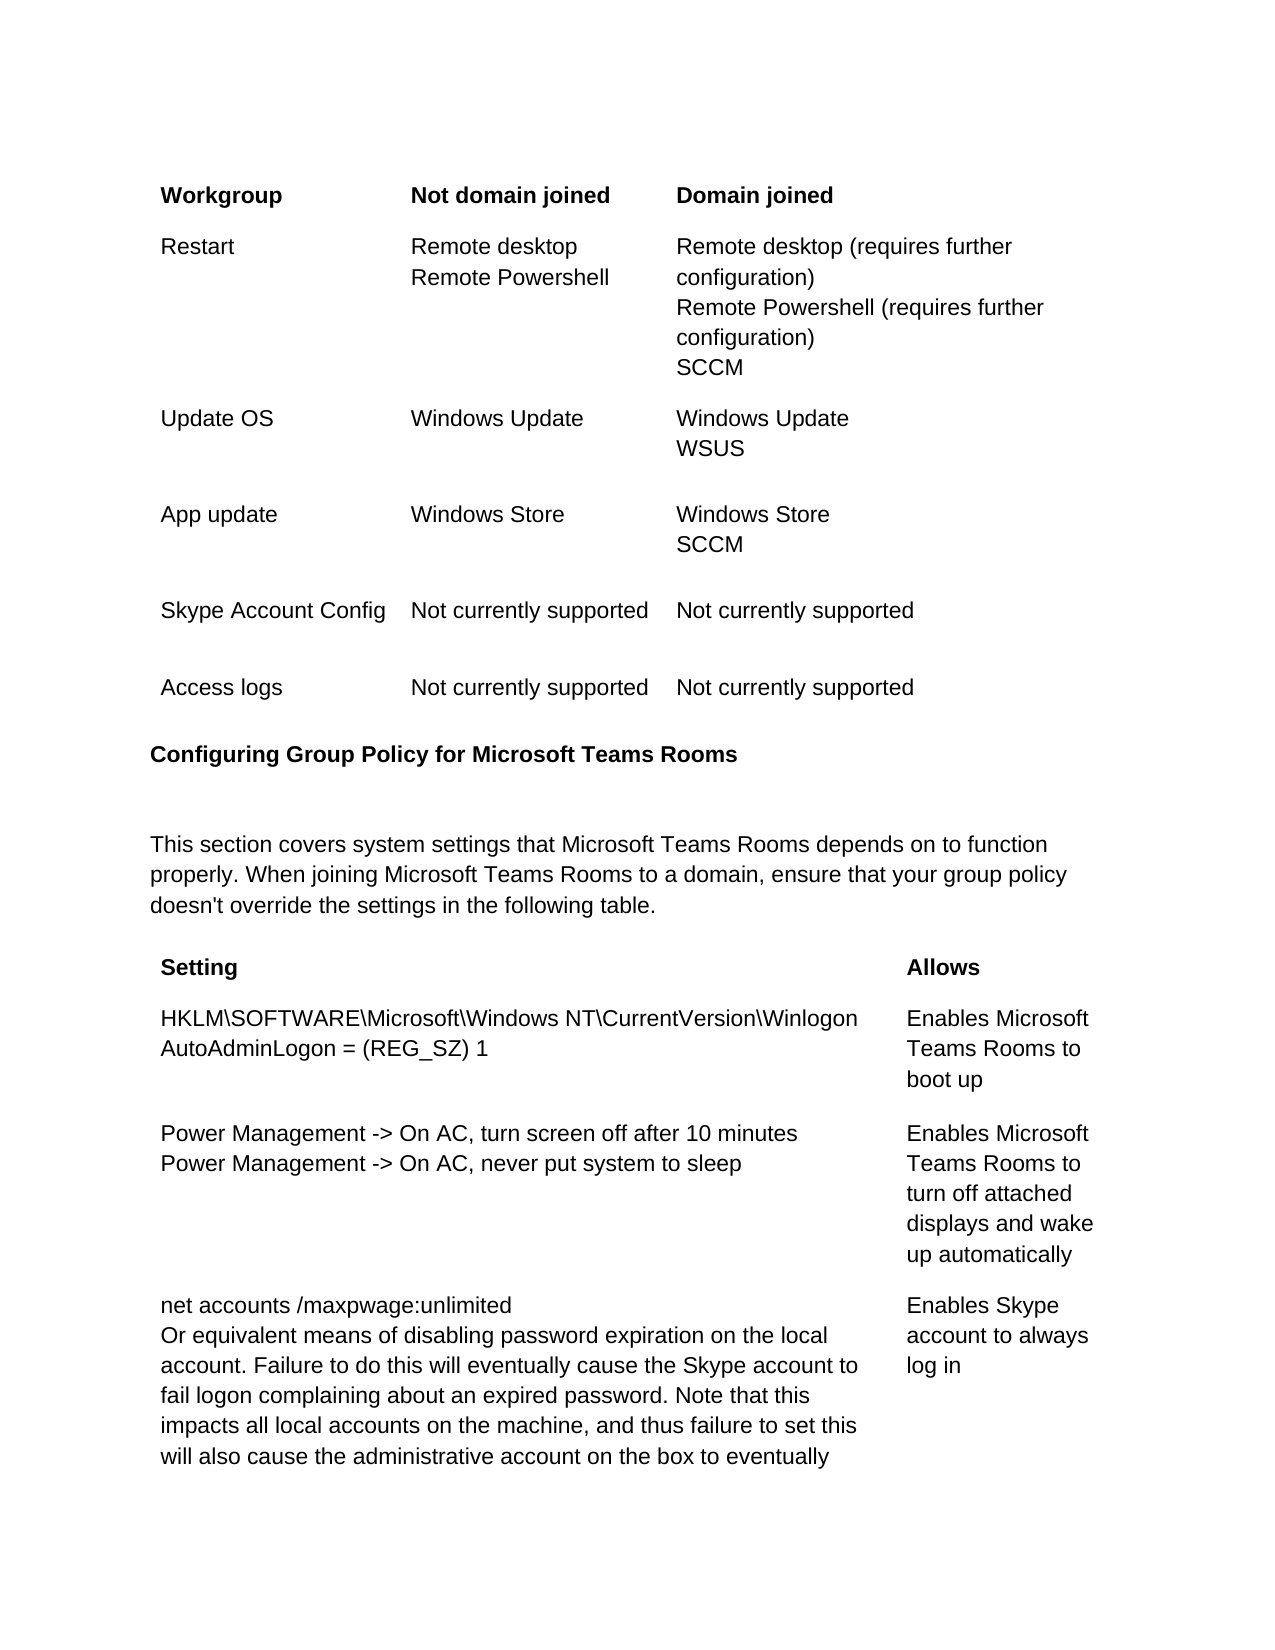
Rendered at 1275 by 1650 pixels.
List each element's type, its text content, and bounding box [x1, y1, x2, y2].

table_cell Remote desktop Remote Powershell [400, 223, 666, 395]
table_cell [896, 1281, 1125, 1479]
table_cell Windows Store SCCM [666, 491, 1125, 586]
table_cell Not currently supported [666, 586, 1125, 663]
table_header Allows [896, 922, 1125, 995]
table_cell Windows Update [400, 395, 666, 491]
text Configuring Group Policy for Microsoft Teams Rooms [150, 741, 1125, 767]
table_cell Not currently supported [400, 664, 666, 741]
table_cell App update [150, 491, 400, 586]
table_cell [150, 1281, 896, 1479]
table_header Workgroup [150, 150, 400, 223]
table_cell Access logs [150, 664, 400, 741]
table_cell Update OS [150, 395, 400, 491]
table_cell Power Management -> On AC, turn screen off after 10 minutes Power Management -> On AC, never put system to sleep [150, 1109, 896, 1281]
table_header Domain joined [666, 150, 1125, 223]
table_cell Skype Account Config [150, 586, 400, 663]
table_cell Enables Microsoft Teams Rooms to turn off attached displays and wake up automatically [896, 1109, 1125, 1281]
text This section covers system settings that Microsoft Teams Rooms depends on to function properly. When joining Microsoft Teams Rooms to a domain, ensure that your group policy doesn't override the settings in the following table. [150, 831, 1125, 918]
table_cell Not currently supported [666, 664, 1125, 741]
table_cell Restart [150, 223, 400, 395]
table_cell Enables Microsoft Teams Rooms to boot up [896, 995, 1125, 1109]
table_header Setting [150, 922, 896, 995]
table_cell Remote desktop (requires further configuration) Remote Powershell (requires further configuration) SCCM [666, 223, 1125, 395]
table_header Not domain joined [400, 150, 666, 223]
table_cell Windows Store [400, 491, 666, 586]
table_cell HKLM\SOFTWARE\Microsoft\Windows NT\CurrentVersion\Winlogon AutoAdminLogon = (REG_SZ) 1 [150, 995, 896, 1109]
table_cell Windows Update WSUS [666, 395, 1125, 491]
table_cell Not currently supported [400, 586, 666, 663]
